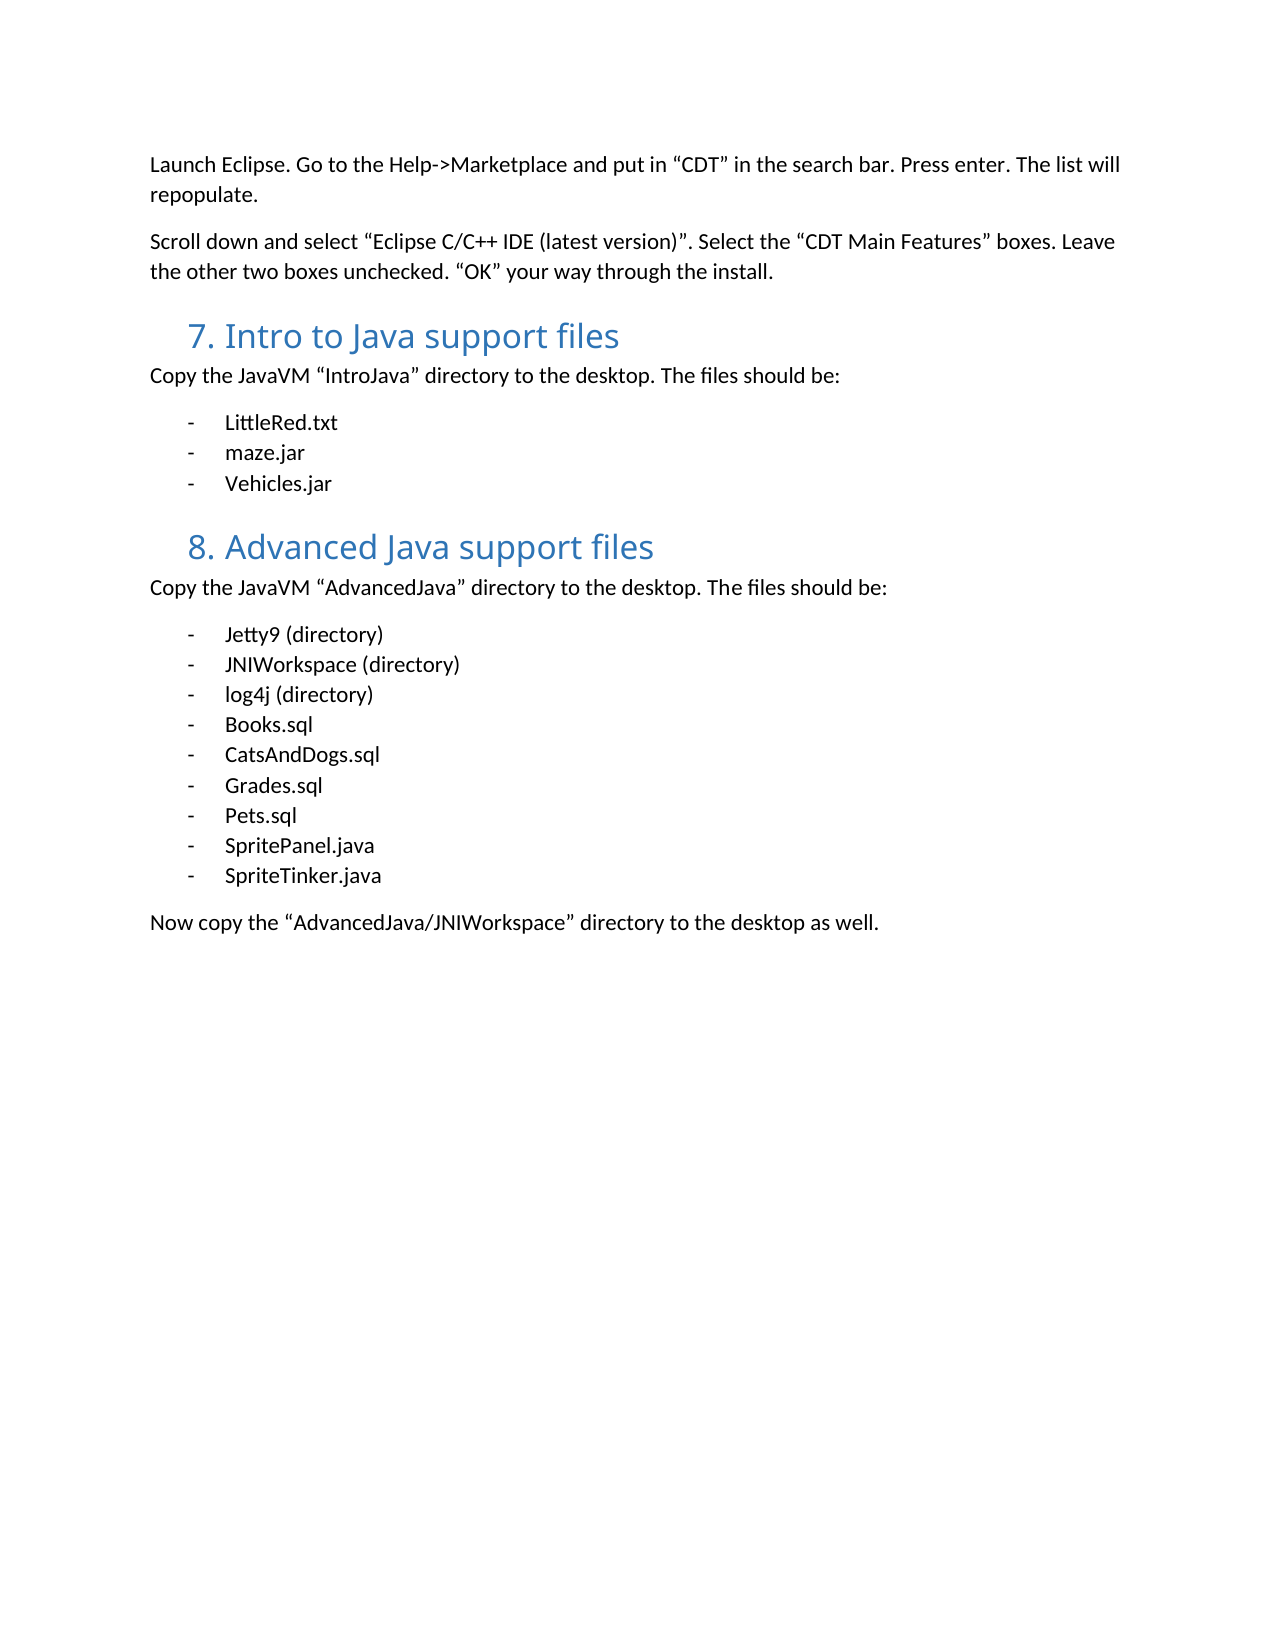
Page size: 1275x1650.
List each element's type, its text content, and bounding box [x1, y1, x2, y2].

list Pets.sql [187, 801, 1125, 829]
text Launch Eclipse. Go to the Help->Marketplace and put in “CDT” in the search bar. Press enter. The list will repopulate. [150, 150, 1125, 208]
list Jetty9 (directory) [187, 620, 1125, 648]
subtitle Intro to Java support files [187, 312, 1125, 358]
list maze.jar [187, 438, 1125, 467]
list SpritePanel.java [187, 831, 1125, 859]
list SpriteTinker.java [187, 861, 1125, 889]
list Vehicles.jar [187, 469, 1125, 497]
list CatsAndDogs.sql [187, 741, 1125, 769]
text Copy the JavaVM “IntroJava” directory to the desktop. The files should be: [150, 361, 1125, 389]
list log4j (directory) [187, 680, 1125, 708]
list LittleRed.txt [187, 408, 1125, 436]
text Copy the JavaVM “AdvancedJava” directory to the desktop. The files should be: [150, 573, 1125, 601]
list Books.sql [187, 710, 1125, 738]
text Scroll down and select “Eclipse C/C++ IDE (latest version)”. Select the “CDT Main Features” boxes. Leave the other two boxes unchecked. “OK” your way through the install. [150, 227, 1125, 285]
subtitle Advanced Java support files [187, 524, 1125, 569]
list JNIWorkspace (directory) [187, 650, 1125, 678]
text Now copy the “AdvancedJava/JNIWorkspace” directory to the desktop as well. [150, 908, 1125, 936]
list Grades.sql [187, 771, 1125, 799]
